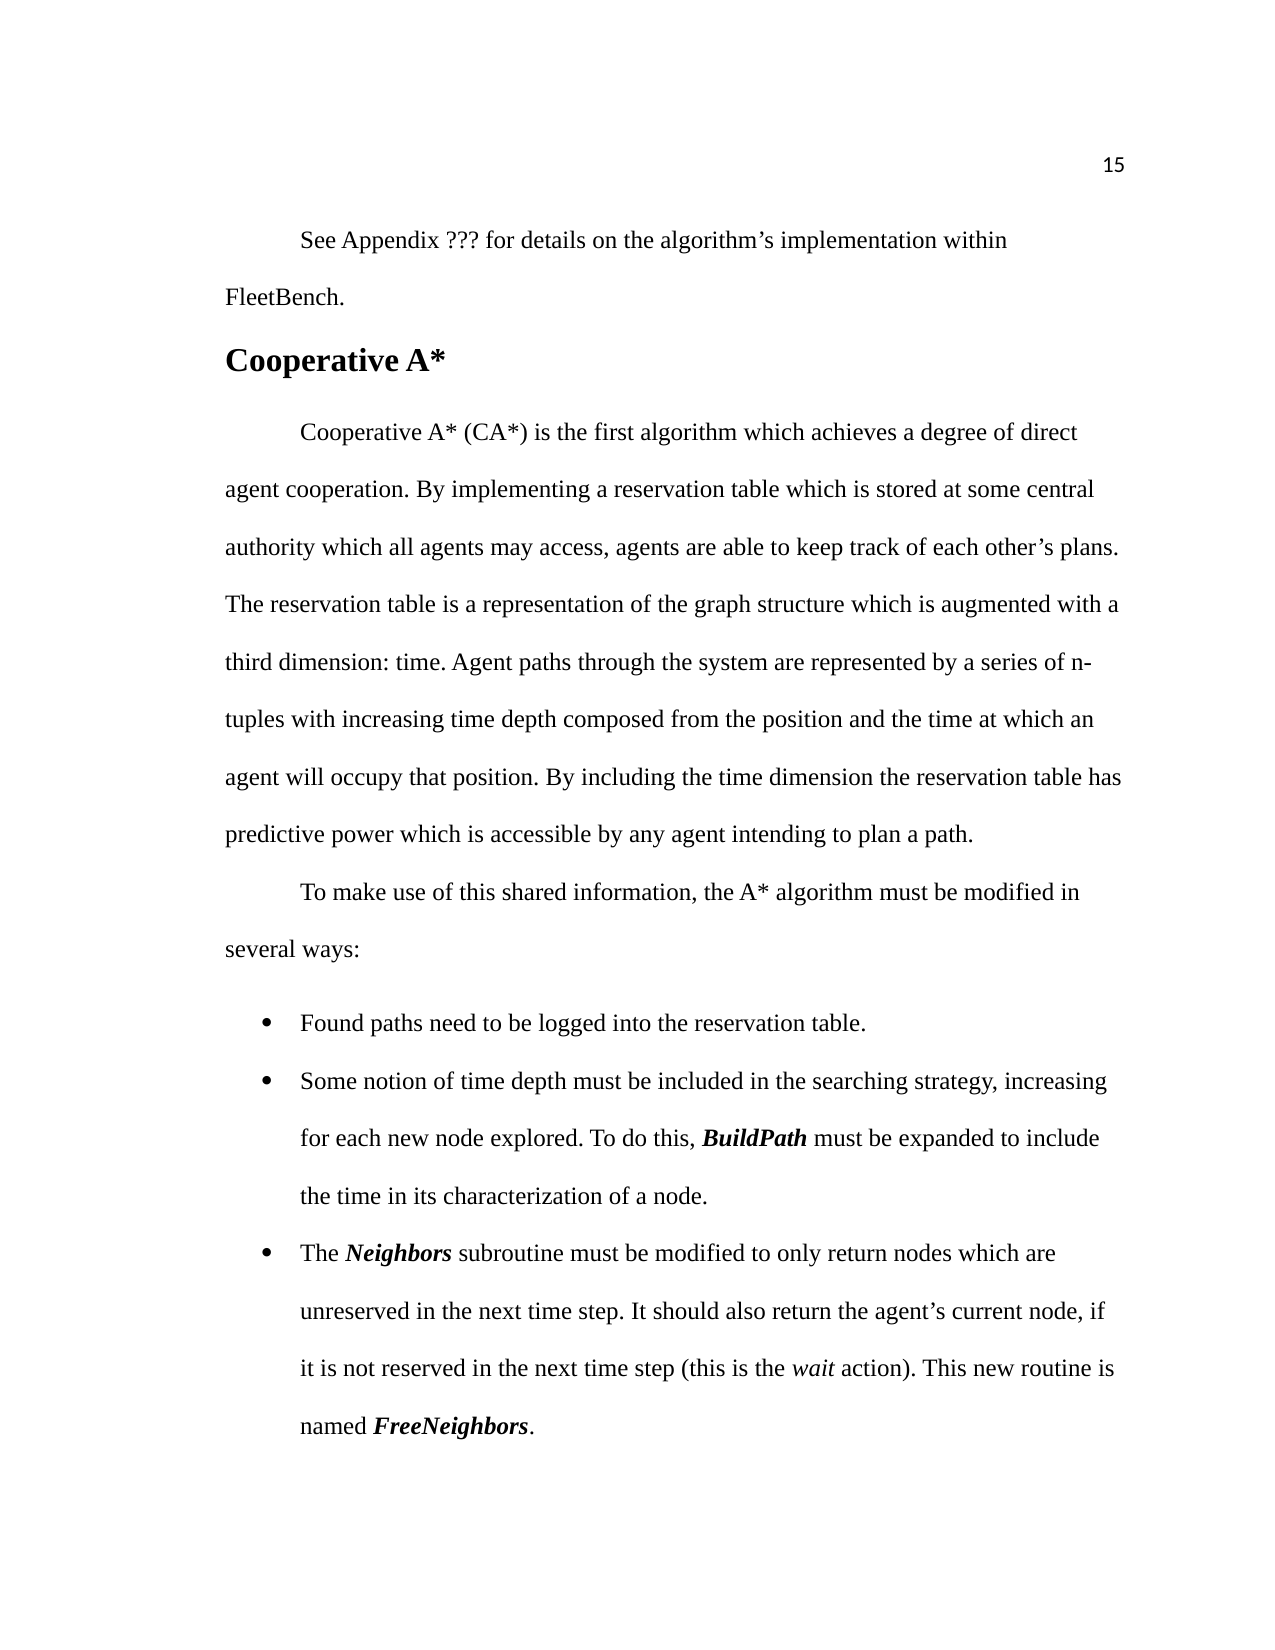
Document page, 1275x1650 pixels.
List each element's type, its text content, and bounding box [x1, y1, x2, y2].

text To make use of this shared information, the A* algorithm must be modified in several ways: [225, 877, 1125, 963]
list Found paths need to be logged into the reservation table. [262, 1008, 1125, 1037]
list The Neighbors subroutine must be modified to only return nodes which are unreserved in the next time step. It should also return the agent’s current node, if it is not reserved in the next time step (this is the wait action). This new routine is named FreeNeighbors. [262, 1238, 1125, 1439]
text Cooperative A* (CA*) is the first algorithm which achieves a degree of direct agent cooperation. By implementing a reservation table which is stored at some central authority which all agents may access, agents are able to keep track of each other’s plans. The reservation table is a representation of the graph structure which is augmented with a third dimension: time. Agent paths through the system are represented by a series of n-tuples with increasing time depth composed from the position and the time at which an agent will occupy that position. By including the time dimension the reservation table has predictive power which is accessible by any agent intending to plan a path. [225, 417, 1125, 848]
list Some notion of time depth must be included in the searching strategy, increasing for each new node explored. To do this, BuildPath must be expanded to include the time in its characterization of a node. [262, 1066, 1125, 1209]
text Cooperative A* [225, 340, 1125, 378]
text See Appendix ??? for details on the algorithm’s implementation within FleetBench. [225, 225, 1125, 311]
